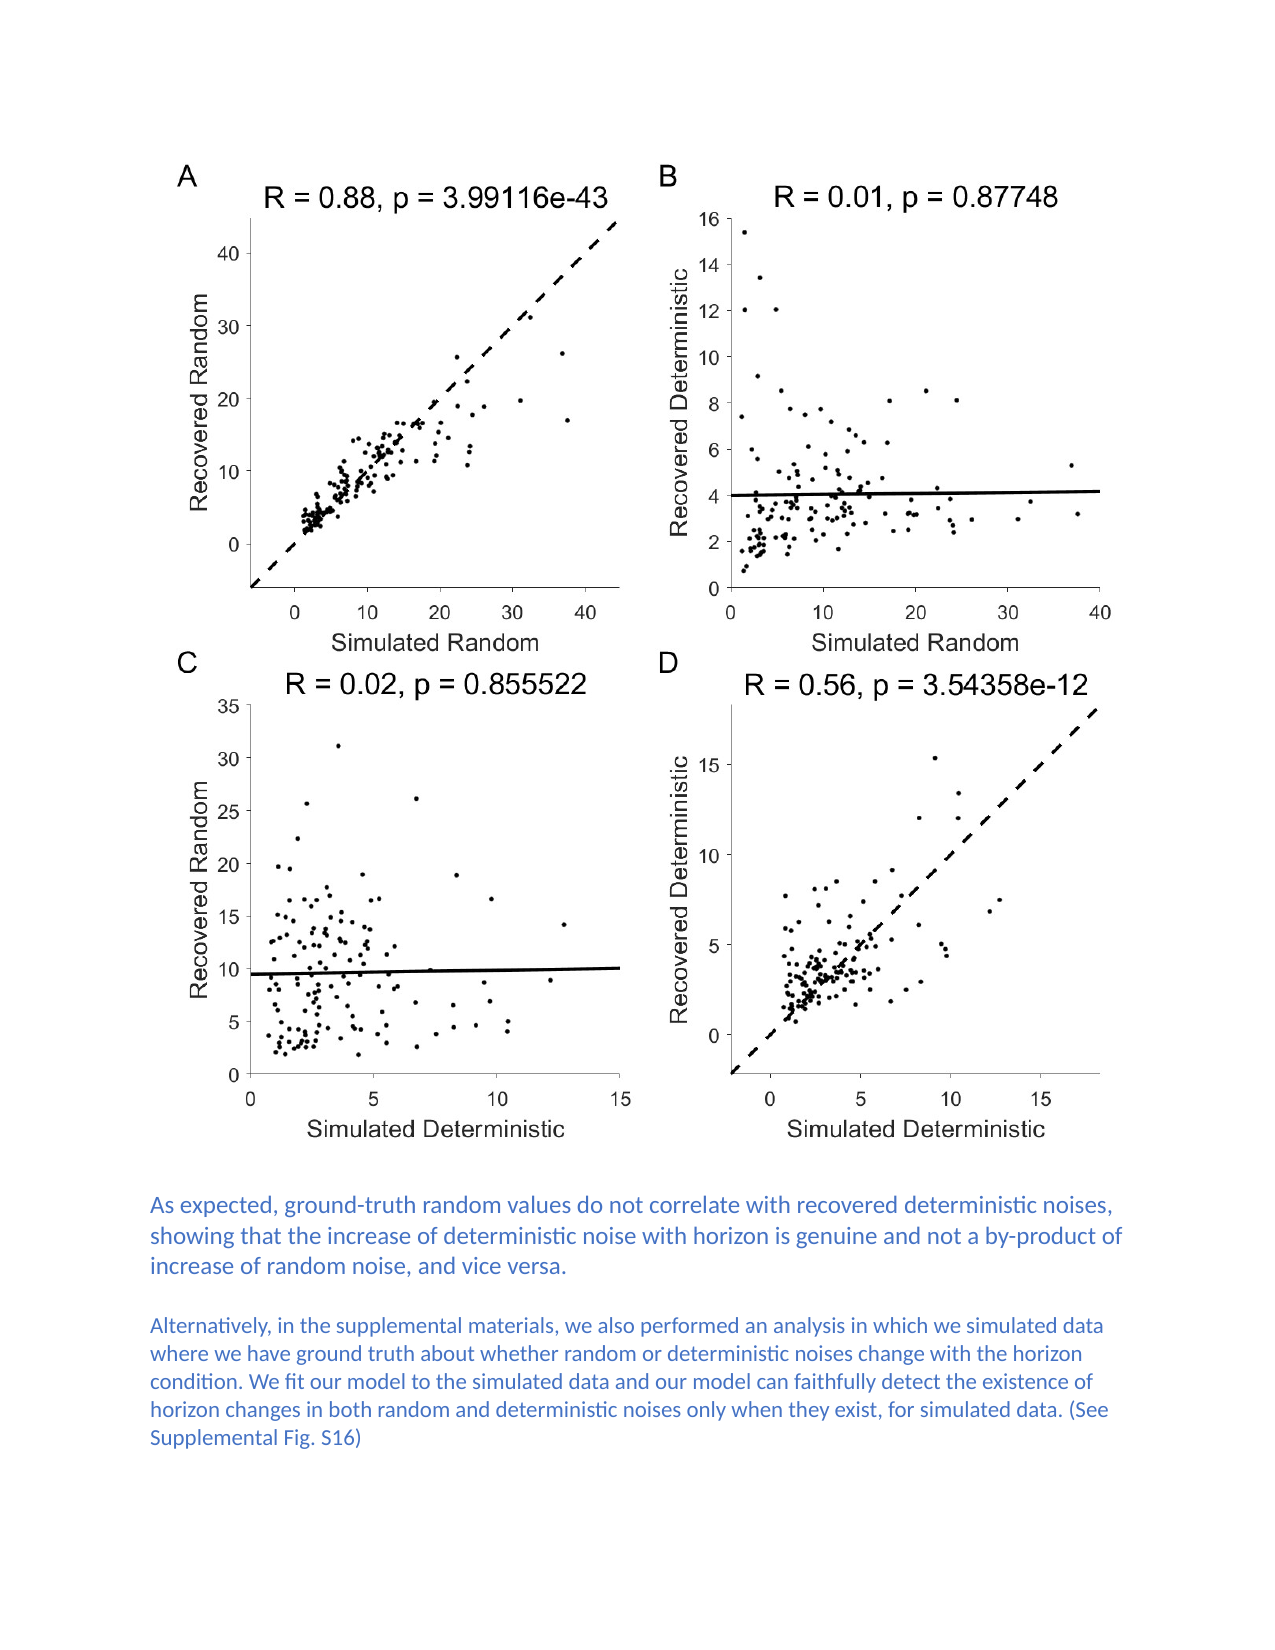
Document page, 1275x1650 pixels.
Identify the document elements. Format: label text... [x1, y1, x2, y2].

text As expected, ground-truth random values do not correlate with recovered deterministic noises, showing that the increase of deterministic noise with horizon is genuine and not a by-product of increase of random noise, and vice versa. [150, 1189, 1125, 1281]
text Alternatively, in the supplemental materials, we also performed an analysis in which we simulated data where we have ground truth about whether random or deterministic noises change with the horizon condition. We fit our model to the simulated data and our model can faithfully detect the existence of horizon changes in both random and deterministic noises only when they exist, for simulated data. (See Supplemental Fig. S16) [150, 1311, 1125, 1452]
picture [150, 150, 1125, 1159]
